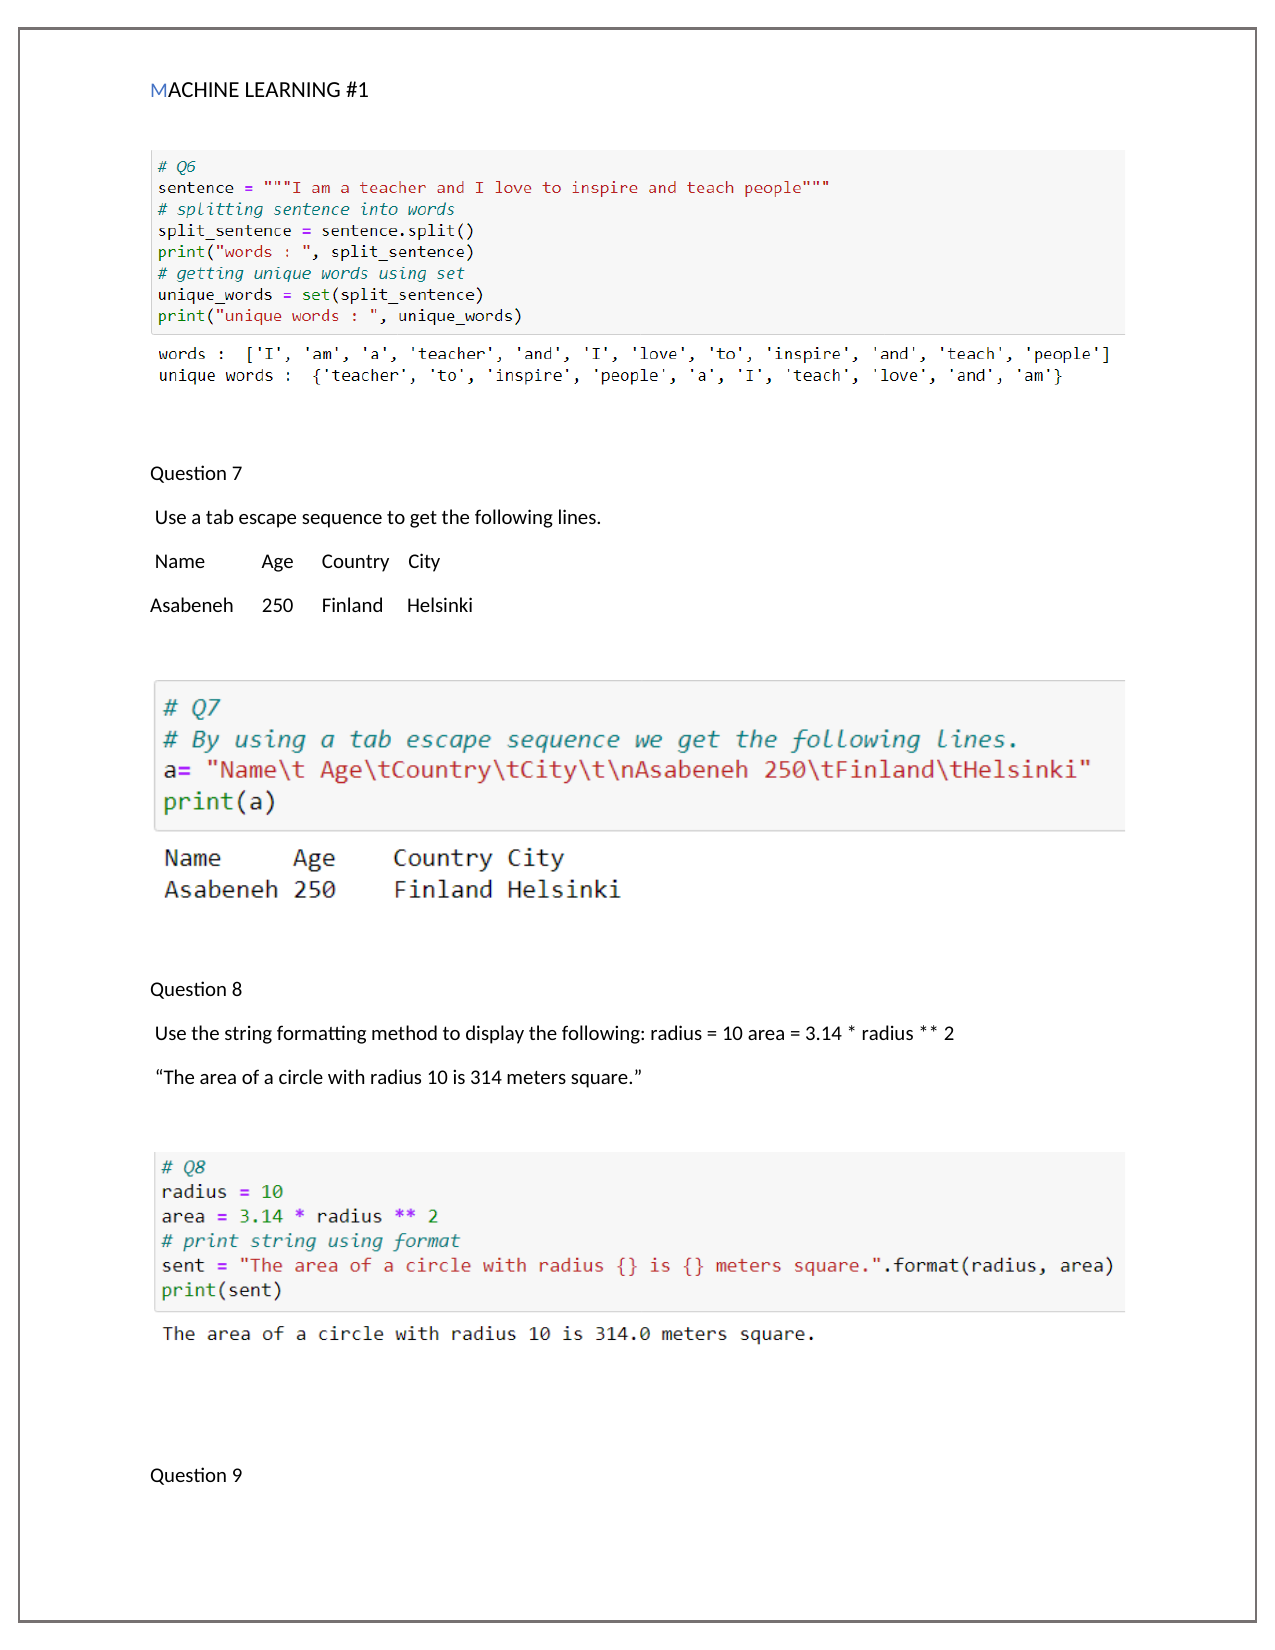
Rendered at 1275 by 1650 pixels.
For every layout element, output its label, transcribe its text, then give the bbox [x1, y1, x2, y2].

text Question 7 [150, 460, 1125, 486]
text Asabeneh 250 Finland Helsinki [150, 592, 1125, 618]
text Use the string formatting method to display the following: radius = 10 area = 3.14 * radius ** 2 [150, 1020, 1125, 1045]
picture [150, 1152, 1125, 1355]
picture [150, 150, 1125, 398]
picture [150, 680, 1125, 913]
text Question 8 [150, 976, 1125, 1001]
text “The area of a circle with radius 10 is 314 meters square.” [150, 1064, 1125, 1089]
text Use a tab escape sequence to get the following lines. [150, 504, 1125, 530]
text Question 9 [150, 1462, 1125, 1487]
text Name Age Country City [150, 548, 1125, 574]
